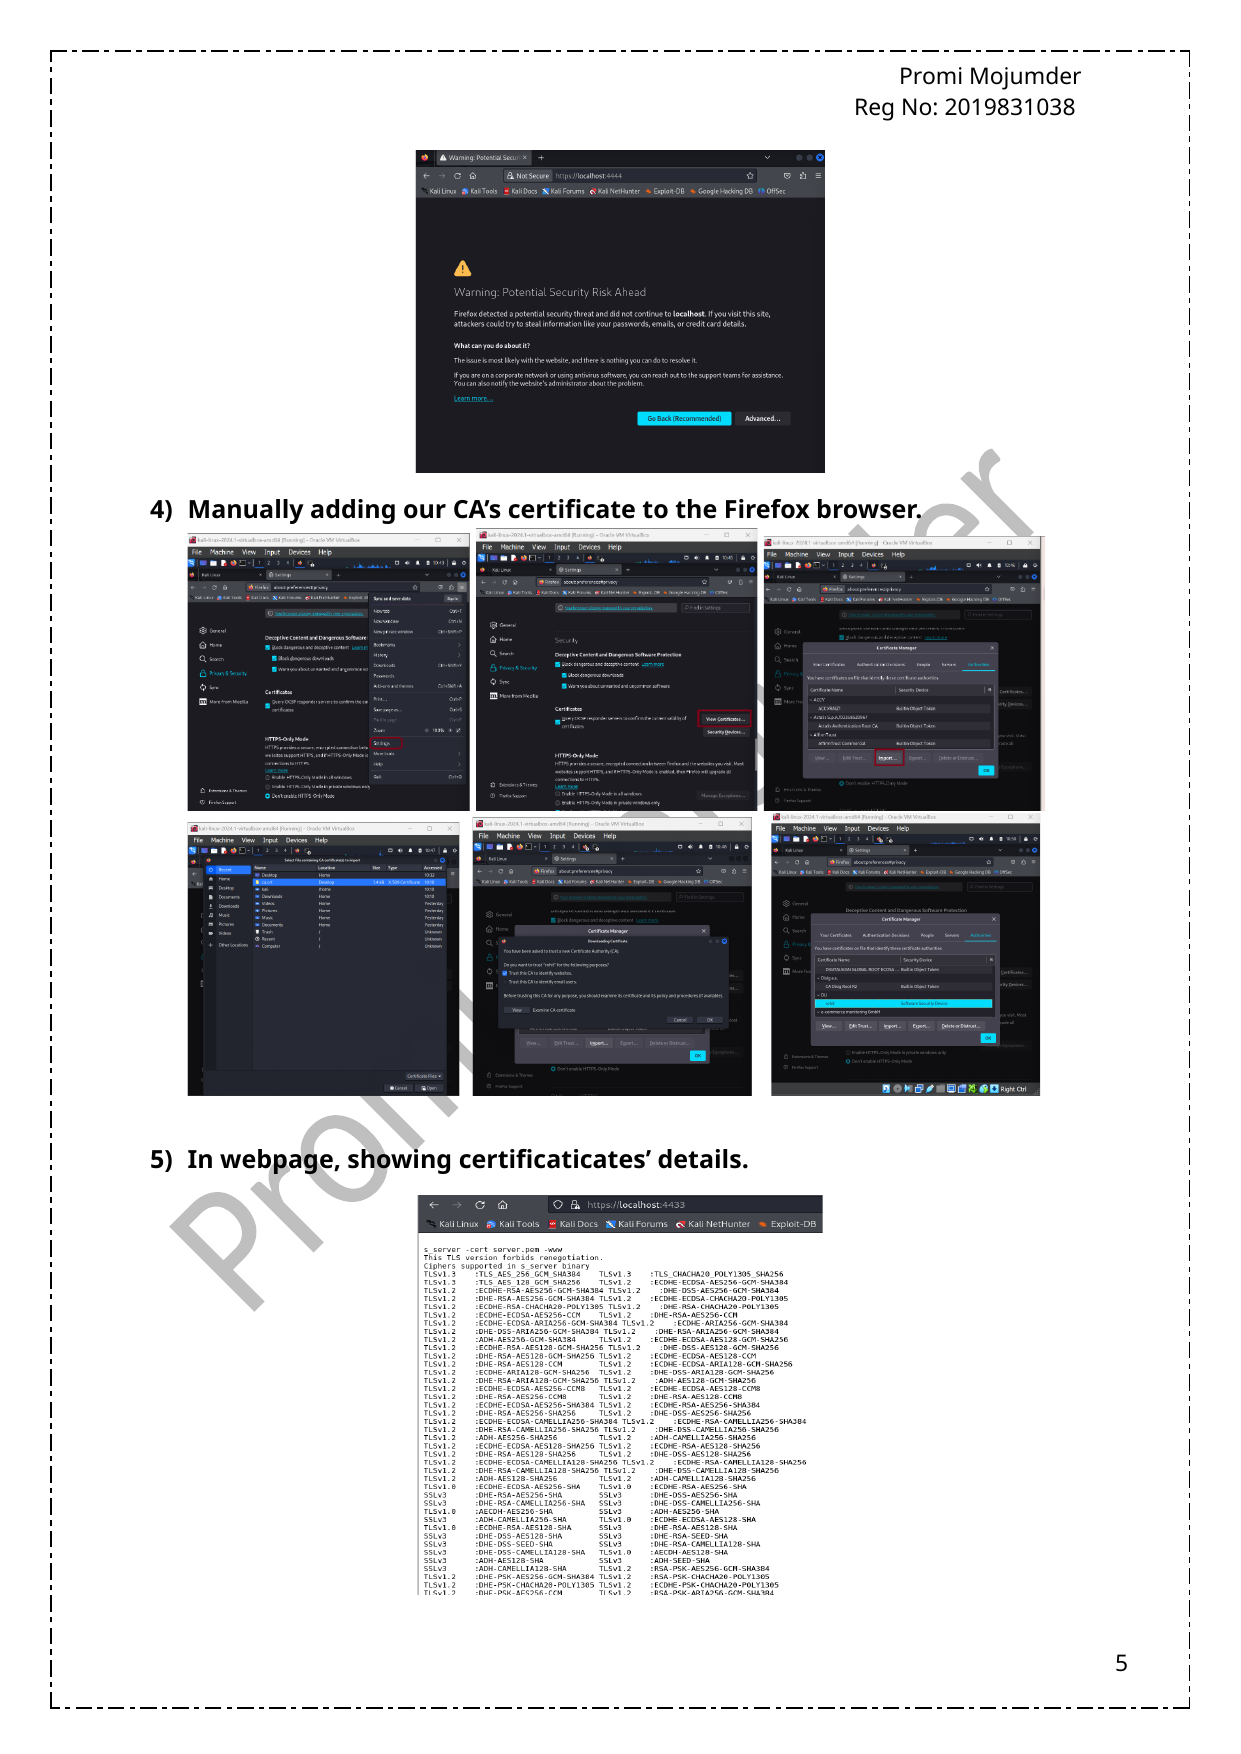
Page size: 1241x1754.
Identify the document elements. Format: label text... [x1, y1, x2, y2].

picture [417, 1195, 823, 1595]
picture [472, 817, 752, 1096]
picture [476, 528, 758, 811]
list In webpage, showing certificaticates’ details. [150, 1142, 1128, 1176]
picture [415, 150, 825, 473]
picture [763, 536, 1046, 811]
picture [187, 822, 460, 1096]
picture [771, 813, 1041, 1096]
list Manually adding our CA’s certificate to the Firefox browser. [150, 491, 1128, 526]
picture [187, 533, 470, 811]
